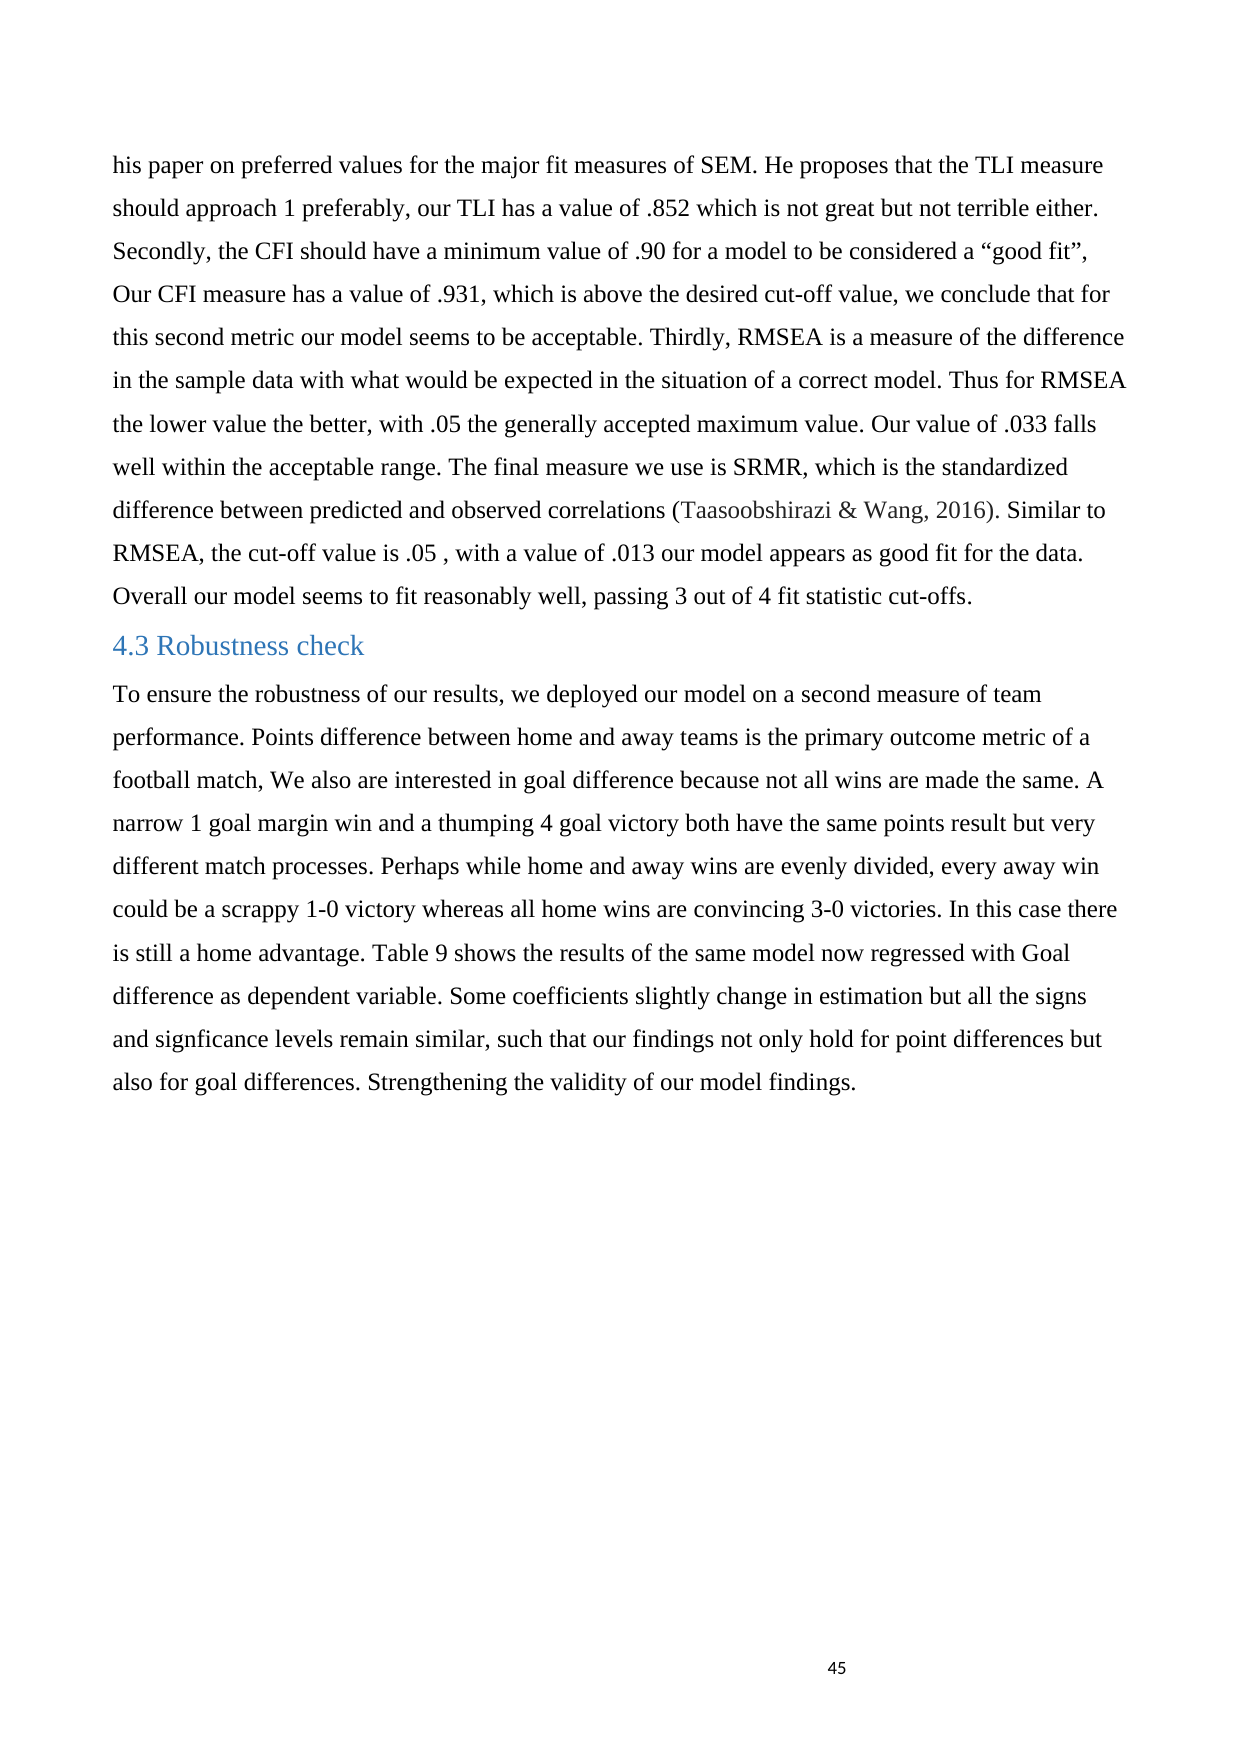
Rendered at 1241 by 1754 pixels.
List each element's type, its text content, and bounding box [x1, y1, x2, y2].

text To ensure the robustness of our results, we deployed our model on a second measure of team performance. Points difference between home and away teams is the primary outcome metric of a football match, We also are interested in goal difference because not all wins are made the same. A narrow 1 goal margin win and a thumping 4 goal victory both have the same points result but very different match processes. Perhaps while home and away wins are evenly divided, every away win could be a scrappy 1-0 victory whereas all home wins are convincing 3-0 victories. In this case there is still a home advantage. Table 9 shows the results of the same model now regressed with Goal difference as dependent variable. Some coefficients slightly change in estimation but all the signs and signficance levels remain similar, such that our findings not only hold for point differences but also for goal differences. Strengthening the validity of our model findings. [112, 679, 1128, 1096]
subtitle 4.3 Robustness check [112, 628, 1128, 662]
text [112, 150, 1128, 610]
